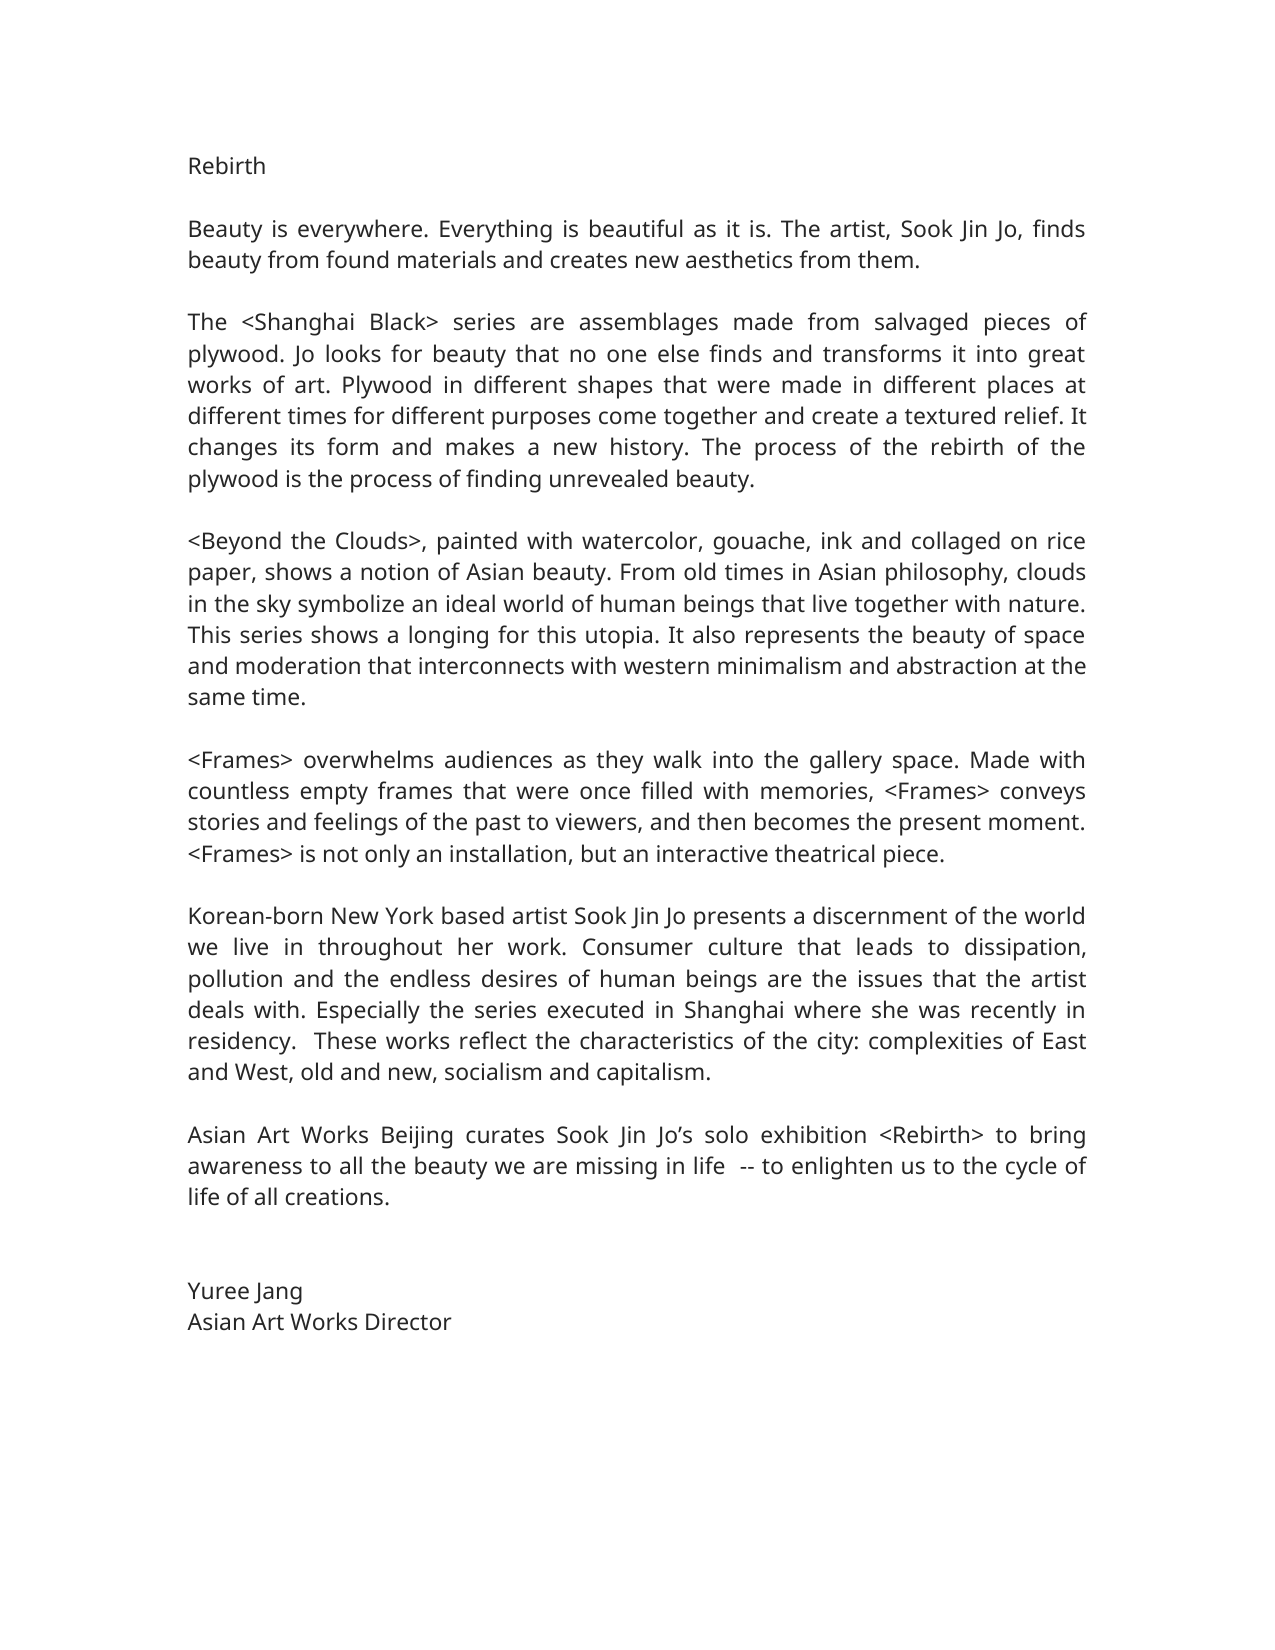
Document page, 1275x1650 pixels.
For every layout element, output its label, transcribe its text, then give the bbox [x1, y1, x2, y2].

text <Frames> overwhelms audiences as they walk into the gallery space. Made with countless empty frames that were once filled with memories, <Frames> conveys stories and feelings of the past to viewers, and then becomes the present moment. <Frames> is not only an installation, but an interactive theatrical piece. [187, 744, 1087, 869]
text Rebirth [187, 150, 1087, 181]
text Korean-born New York based artist Sook Jin Jo presents a discernment of the world we live in throughout her work. Consumer culture that leads to dissipation, pollution and the endless desires of human beings are the issues that the artist deals with. Especially the series executed in Shanghai where she was recently in residency. These works reflect the characteristics of the city: complexities of East and West, old and new, socialism and capitalism. [187, 900, 1087, 1087]
text Beauty is everywhere. Everything is beautiful as it is. The artist, Sook Jin Jo, finds beauty from found materials and creates new aesthetics from them. [187, 212, 1087, 275]
text <Beyond the Clouds>, painted with watercolor, gouache, ink and collaged on rice paper, shows a notion of Asian beauty. From old times in Asian philosophy, clouds in the sky symbolize an ideal world of human beings that live together with nature. This series shows a longing for this utopia. It also represents the beauty of space and moderation that interconnects with western minimalism and abstraction at the same time. [187, 525, 1087, 712]
text Asian Art Works Beijing curates Sook Jin Jo’s solo exhibition <Rebirth> to bring awareness to all the beauty we are missing in life -- to enlighten us to the cycle of life of all creations. [187, 1119, 1087, 1212]
text Asian Art Works Director [187, 1306, 1087, 1337]
text The <Shanghai Black> series are assemblages made from salvaged pieces of plywood. Jo looks for beauty that no one else finds and transforms it into great works of art. Plywood in different shapes that were made in different places at different times for different purposes come together and create a textured relief. It changes its form and makes a new history. The process of the rebirth of the plywood is the process of finding unrevealed beauty. [187, 306, 1087, 494]
text Yuree Jang [187, 1275, 1087, 1306]
